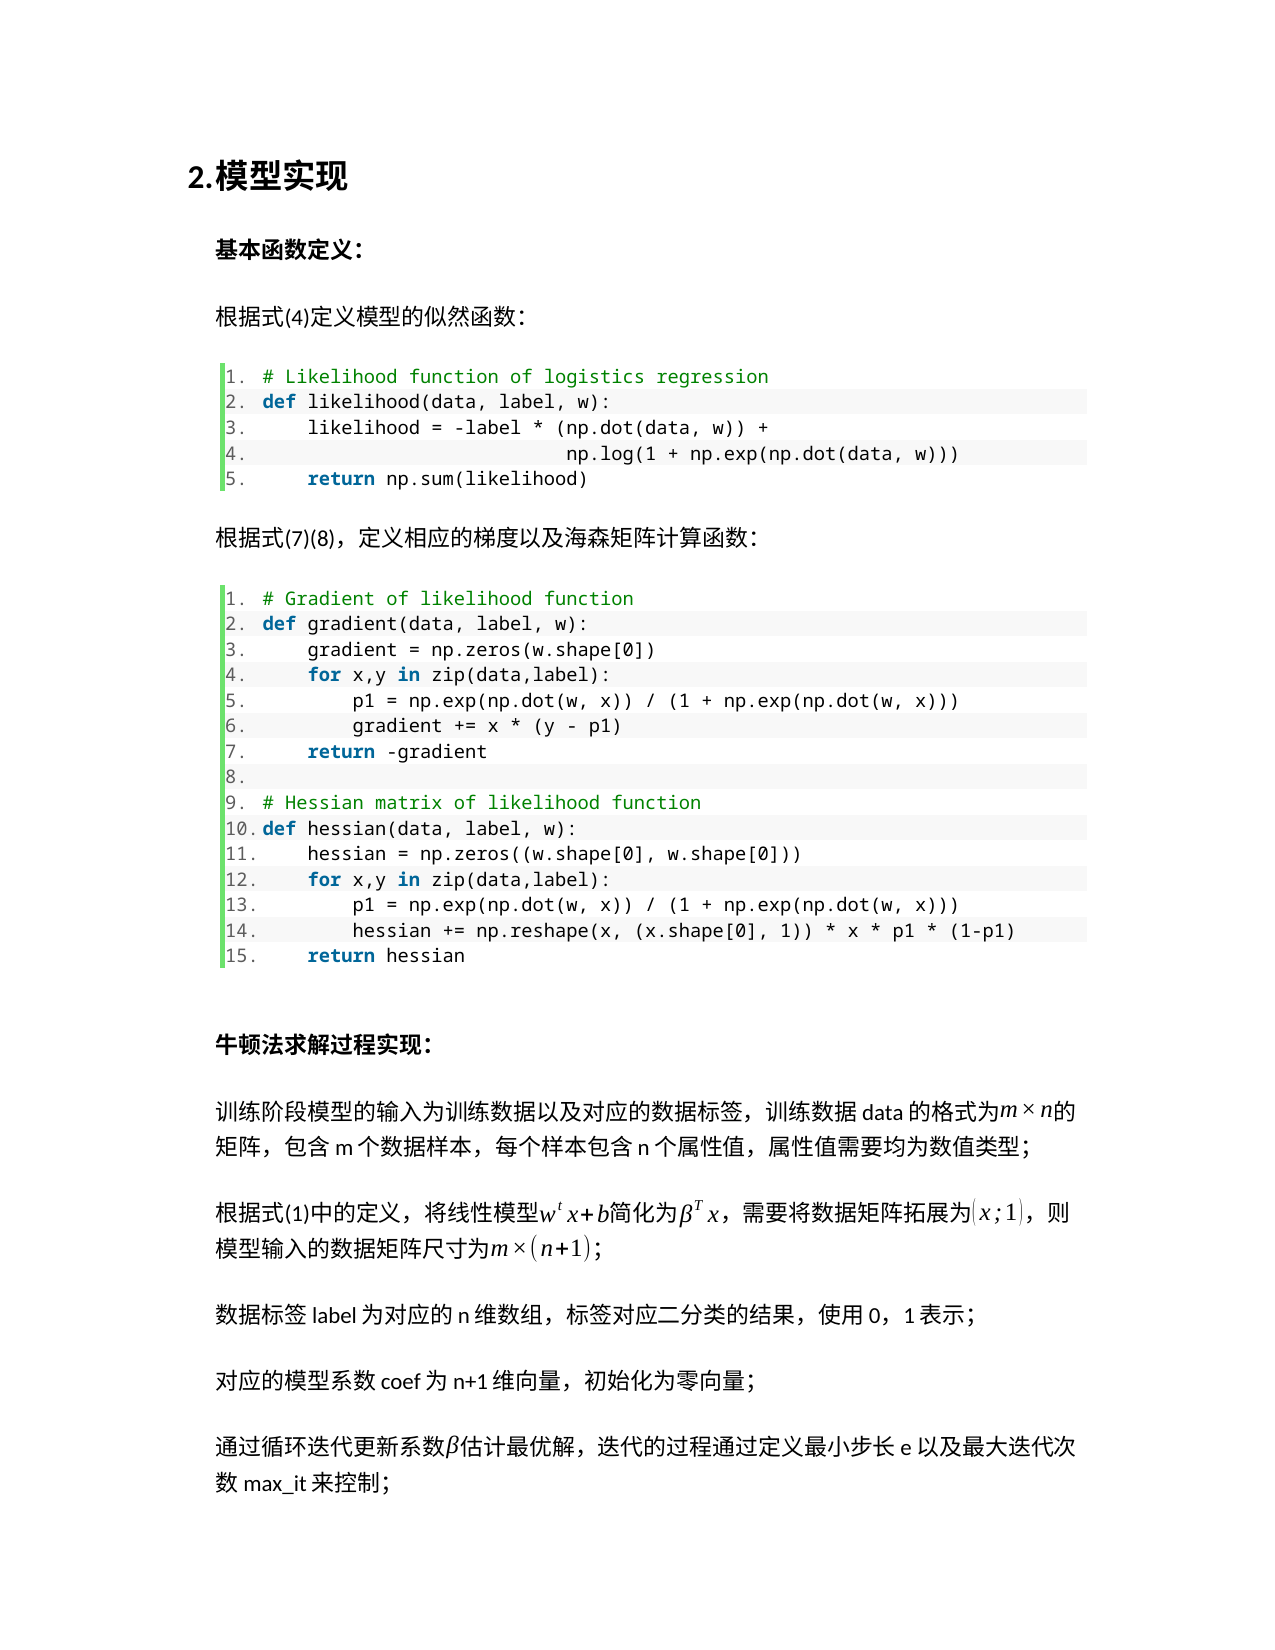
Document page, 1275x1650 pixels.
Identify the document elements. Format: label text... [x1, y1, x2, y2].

list 通过循环迭代更新系数估计最优解，迭代的过程通过定义最小步长e以及最大迭代次数max_it来控制； [216, 1429, 1087, 1498]
list for x,y in zip(data,label): [225, 866, 1087, 891]
list p1 = np.exp(np.dot(w, x)) / (1 + np.exp(np.dot(w, x))) [225, 891, 1087, 917]
list # Likelihood function of logistics regression [225, 363, 1087, 389]
list 模型实现 [187, 150, 1087, 198]
list # Hessian matrix of likelihood function [225, 789, 1087, 815]
list likelihood = -label * (np.dot(data, w)) + [225, 414, 1087, 440]
list np.log(1 + np.exp(np.dot(data, w))) [225, 440, 1087, 465]
list p1 = np.exp(np.dot(w, x)) / (1 + np.exp(np.dot(w, x))) [225, 687, 1087, 713]
list def hessian(data, label, w): [225, 815, 1087, 840]
list def gradient(data, label, w): [225, 611, 1087, 636]
list return np.sum(likelihood) [225, 465, 1087, 491]
list 根据式(7)(8)，定义相应的梯度以及海森矩阵计算函数： [216, 520, 1087, 553]
list gradient += x * (y - p1) [225, 713, 1087, 738]
list return -gradient [225, 738, 1087, 764]
list 训练阶段模型的输入为训练数据以及对应的数据标签，训练数据data的格式为的矩阵，包含m个数据样本，每个样本包含n个属性值，属性值需要均为数值类型； [216, 1093, 1087, 1162]
list 根据式(4)定义模型的似然函数： [216, 298, 1087, 332]
list hessian += np.reshape(x, (x.shape[0], 1)) * x * p1 * (1-p1) [225, 917, 1087, 942]
list 数据标签label为对应的n维数组，标签对应二分类的结果，使用0，1表示； [216, 1297, 1087, 1330]
list 基本函数定义： [216, 232, 1087, 266]
list 牛顿法求解过程实现： [216, 1027, 1087, 1061]
list # Gradient of likelihood function [225, 585, 1087, 611]
list hessian = np.zeros((w.shape[0], w.shape[0])) [225, 840, 1087, 866]
list 对应的模型系数coef为n+1维向量，初始化为零向量； [216, 1363, 1087, 1396]
list gradient = np.zeros(w.shape[0]) [225, 636, 1087, 662]
list return hessian [225, 942, 1087, 968]
list for x,y in zip(data,label): [225, 662, 1087, 687]
list def likelihood(data, label, w): [225, 389, 1087, 414]
list 根据式(1)中的定义，将线性模型简化为，需要将数据矩阵拓展为，则模型输入的数据矩阵尺寸为； [216, 1195, 1087, 1264]
